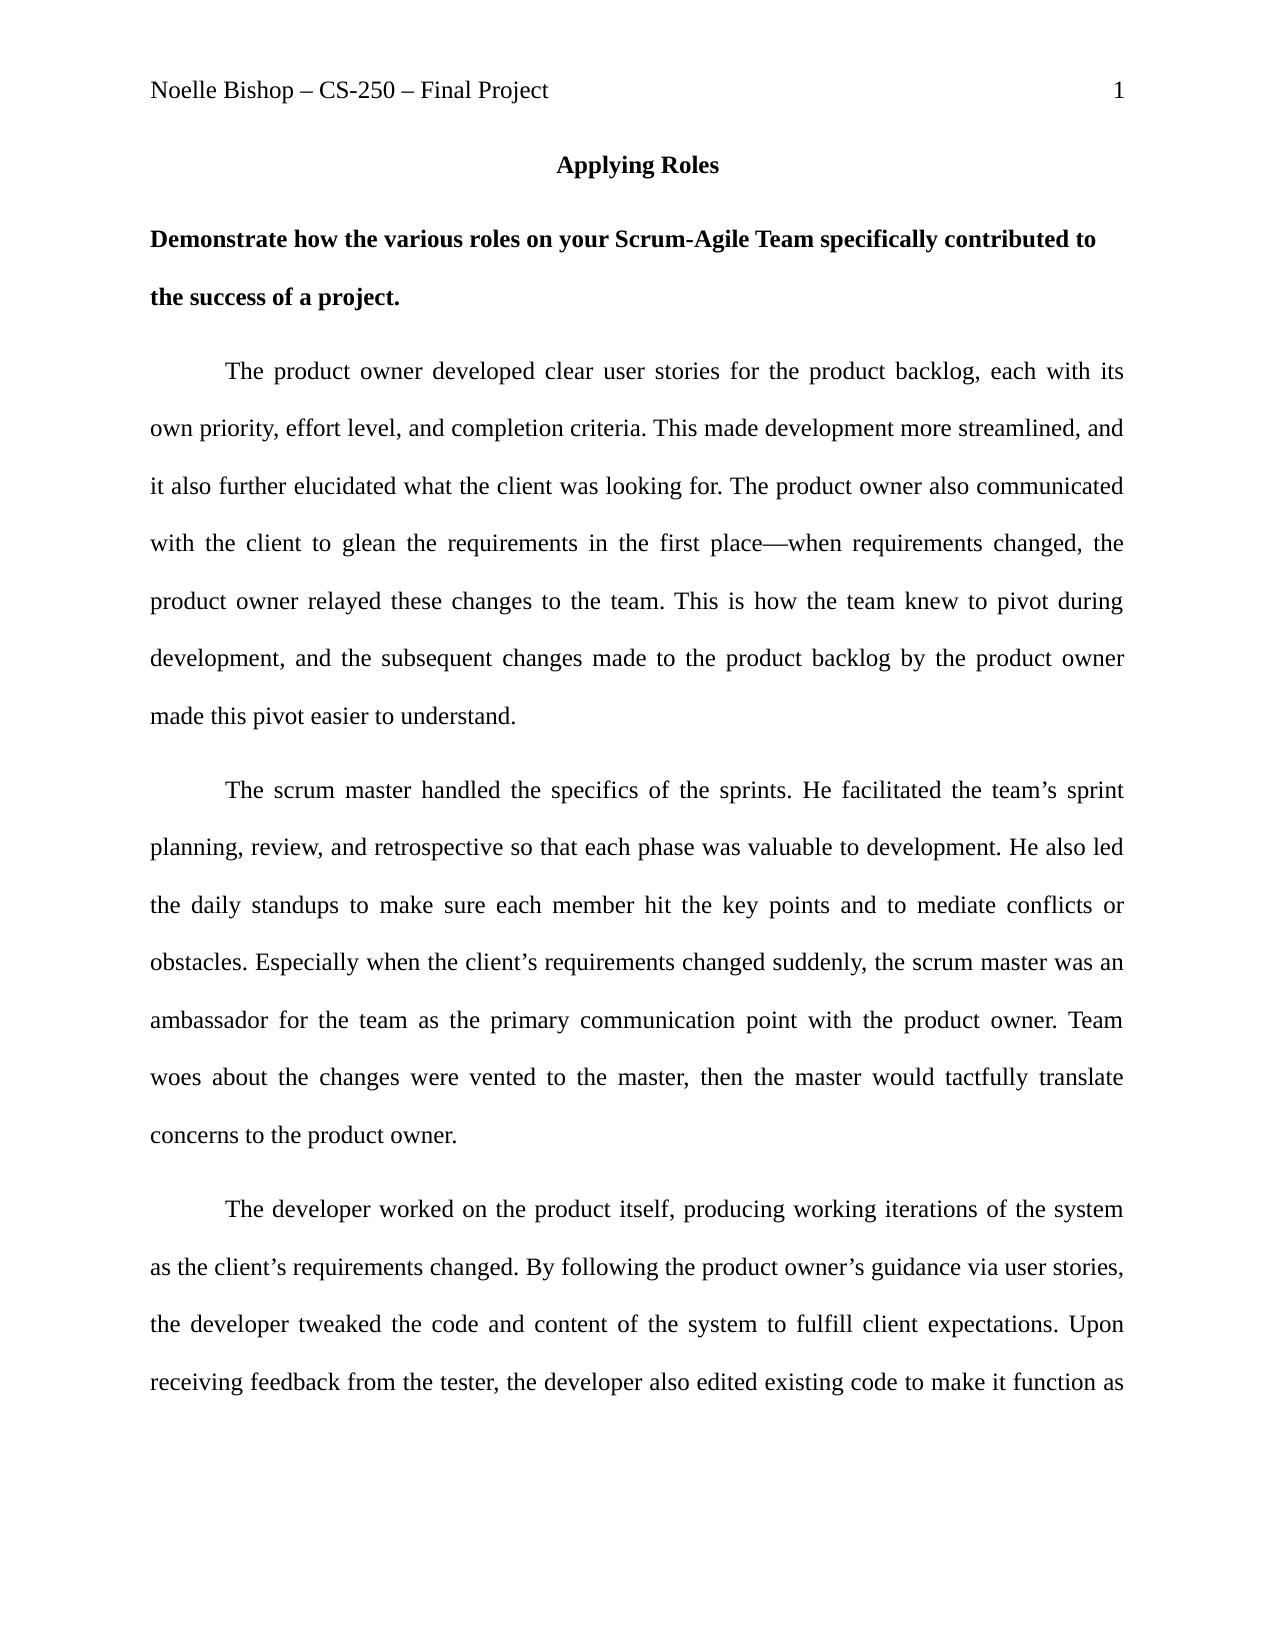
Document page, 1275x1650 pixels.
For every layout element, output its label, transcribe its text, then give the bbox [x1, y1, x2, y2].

text The product owner developed clear user stories for the product backlog, each with its own priority, effort level, and completion criteria. This made development more streamlined, and it also further elucidated what the client was looking for. The product owner also communicated with the client to glean the requirements in the first place—when requirements changed, the product owner relayed these changes to the team. This is how the team knew to pivot during development, and the subsequent changes made to the product backlog by the product owner made this pivot easier to understand. [150, 356, 1125, 729]
text The scrum master handled the specifics of the sprints. He facilitated the team’s sprint planning, review, and retrospective so that each phase was valuable to development. He also led the daily standups to make sure each member hit the key points and to mediate conflicts or obstacles. Especially when the client’s requirements changed suddenly, the scrum master was an ambassador for the team as the primary communication point with the product owner. Team woes about the changes were vented to the master, then the master would tactfully translate concerns to the product owner. [150, 775, 1125, 1149]
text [150, 1194, 1125, 1395]
text Applying Roles [150, 150, 1125, 179]
text Demonstrate how the various roles on your Scrum-Agile Team specifically contributed to the success of a project. [150, 224, 1125, 310]
